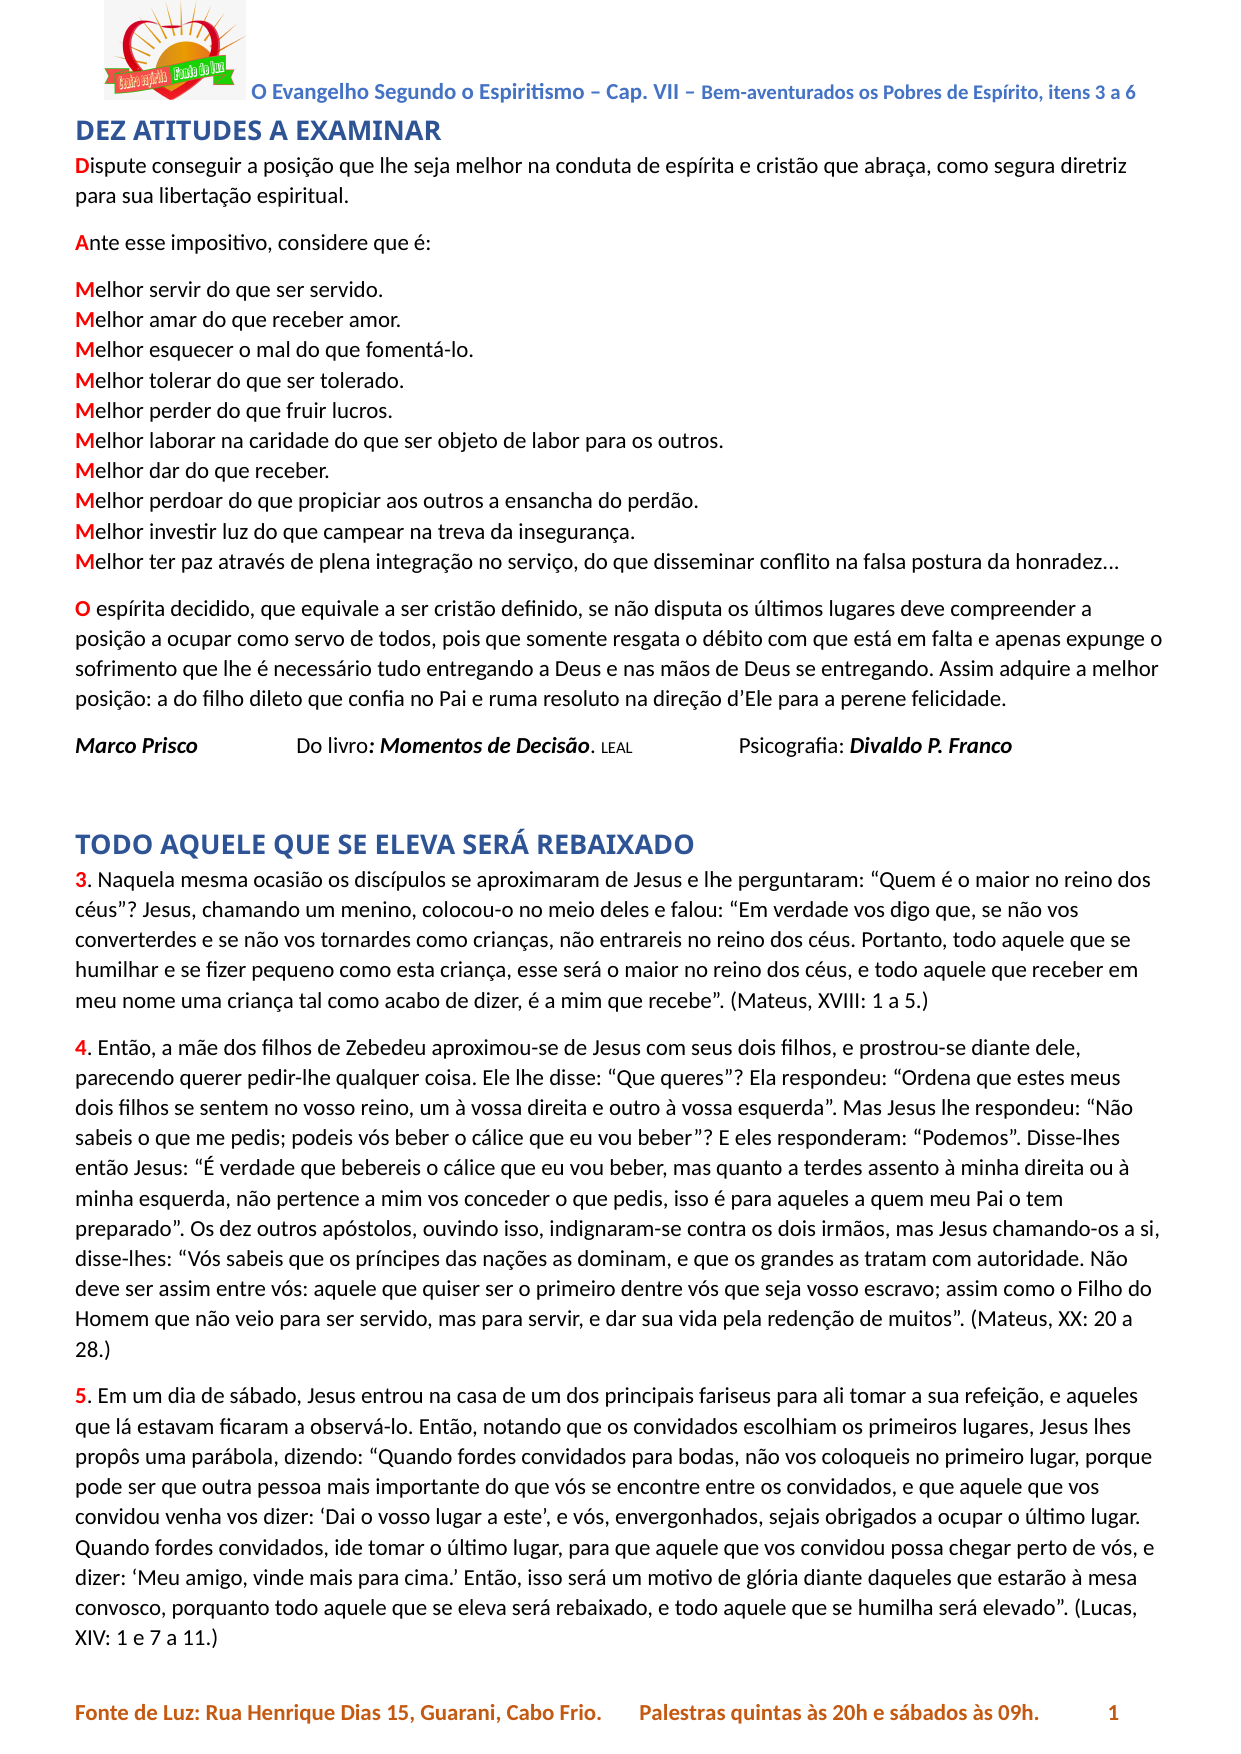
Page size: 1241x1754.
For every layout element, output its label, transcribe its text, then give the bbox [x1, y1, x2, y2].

text O espírita decidido, que equivale a ser cristão definido, se não disputa os últimos lugares deve compreender a posição a ocupar como servo de todos, pois que somente resgata o débito com que está em falta e apenas expunge o sofrimento que lhe é necessário tudo entregando a Deus e nas mãos de Deus se entregando. Assim adquire a melhor posição: a do filho dileto que confia no Pai e ruma resoluto na direção d’Ele para a perene felicidade. [75, 594, 1165, 712]
text Melhor laborar na caridade do que ser objeto de labor para os outros. [75, 426, 1165, 454]
text Marco Prisco Do livro: Momentos de Decisão. LEAL Psicografia: Divaldo P. Franco [75, 731, 1165, 759]
text Melhor dar do que receber. [75, 456, 1165, 484]
text Ante esse impositivo, considere que é: [75, 228, 1165, 256]
text Melhor perdoar do que propiciar aos outros a ensancha do perdão. [75, 487, 1165, 514]
text 5. Em um dia de sábado, Jesus entrou na casa de um dos principais fariseus para ali tomar a sua refeição, e aqueles que lá estavam ficaram a observá-lo. Então, notando que os convidados escolhiam os primeiros lugares, Jesus lhes propôs uma parábola, dizendo: “Quando fordes convidados para bodas, não vos coloqueis no primeiro lugar, porque pode ser que outra pessoa mais importante do que vós se encontre entre os convidados, e que aquele que vos convidou venha vos dizer: ‘Dai o vosso lugar a este’, e vós, envergonhados, sejais obrigados a ocupar o último lugar. Quando fordes convidados, ide tomar o último lugar, para que aquele que vos convidou possa chegar perto de vós, e dizer: ‘Meu amigo, vinde mais para cima.’ Então, isso será um motivo de glória diante daqueles que estarão à mesa convosco, porquanto todo aquele que se eleva será rebaixado, e todo aquele que se humilha será elevado”. (Lucas, XIV: 1 e 7 a 11.) [75, 1382, 1165, 1651]
text Melhor amar do que receber amor. [75, 305, 1165, 333]
subtitle TODO AQUELE QUE SE ELEVA SERÁ REBAIXADO [75, 825, 1165, 862]
text Melhor tolerar do que ser tolerado. [75, 366, 1165, 394]
text Melhor esquecer o mal do que fomentá-lo. [75, 336, 1165, 363]
subtitle DEZ ATITUDES A EXAMINAR [75, 111, 1165, 148]
text 4. Então, a mãe dos filhos de Zebedeu aproximou-se de Jesus com seus dois filhos, e prostrou-se diante dele, parecendo querer pedir-lhe qualquer coisa. Ele lhe disse: “Que queres”? Ela respondeu: “Ordena que estes meus dois filhos se sentem no vosso reino, um à vossa direita e outro à vossa esquerda”. Mas Jesus lhe respondeu: “Não sabeis o que me pedis; podeis vós beber o cálice que eu vou beber”? E eles responderam: “Podemos”. Disse-lhes então Jesus: “É verdade que bebereis o cálice que eu vou beber, mas quanto a terdes assento à minha direita ou à minha esquerda, não pertence a mim vos conceder o que pedis, isso é para aqueles a quem meu Pai o tem preparado”. Os dez outros apóstolos, ouvindo isso, indignaram-se contra os dois irmãos, mas Jesus chamando-os a si, disse-lhes: “Vós sabeis que os príncipes das nações as dominam, e que os grandes as tratam com autoridade. Não deve ser assim entre vós: aquele que quiser ser o primeiro dentre vós que seja vosso escravo; assim como o Filho do Homem que não veio para ser servido, mas para servir, e dar sua vida pela redenção de muitos”. (Mateus, XX: 20 a 28.) [75, 1033, 1165, 1363]
text Dispute conseguir a posição que lhe seja melhor na conduta de espírita e cristão que abraça, como segura diretriz para sua libertação espiritual. [75, 151, 1165, 209]
text 3. Naquela mesma ocasião os discípulos se aproximaram de Jesus e lhe perguntaram: “Quem é o maior no reino dos céus”? Jesus, chamando um menino, colocou-o no meio deles e falou: “Em verdade vos digo que, se não vos converterdes e se não vos tornardes como crianças, não entrareis no reino dos céus. Portanto, todo aquele que se humilhar e se fizer pequeno como esta criança, esse será o maior no reino dos céus, e todo aquele que receber em meu nome uma criança tal como acabo de dizer, é a mim que recebe”. (Mateus, XVIII: 1 a 5.) [75, 865, 1165, 1014]
text Melhor investir luz do que campear na treva da insegurança. [75, 517, 1165, 545]
text Melhor perder do que fruir lucros. [75, 396, 1165, 424]
text Melhor servir do que ser servido. [75, 275, 1165, 303]
picture [104, 0, 247, 100]
text Melhor ter paz através de plena integração no serviço, do que disseminar conflito na falsa postura da honradez... [75, 547, 1165, 575]
